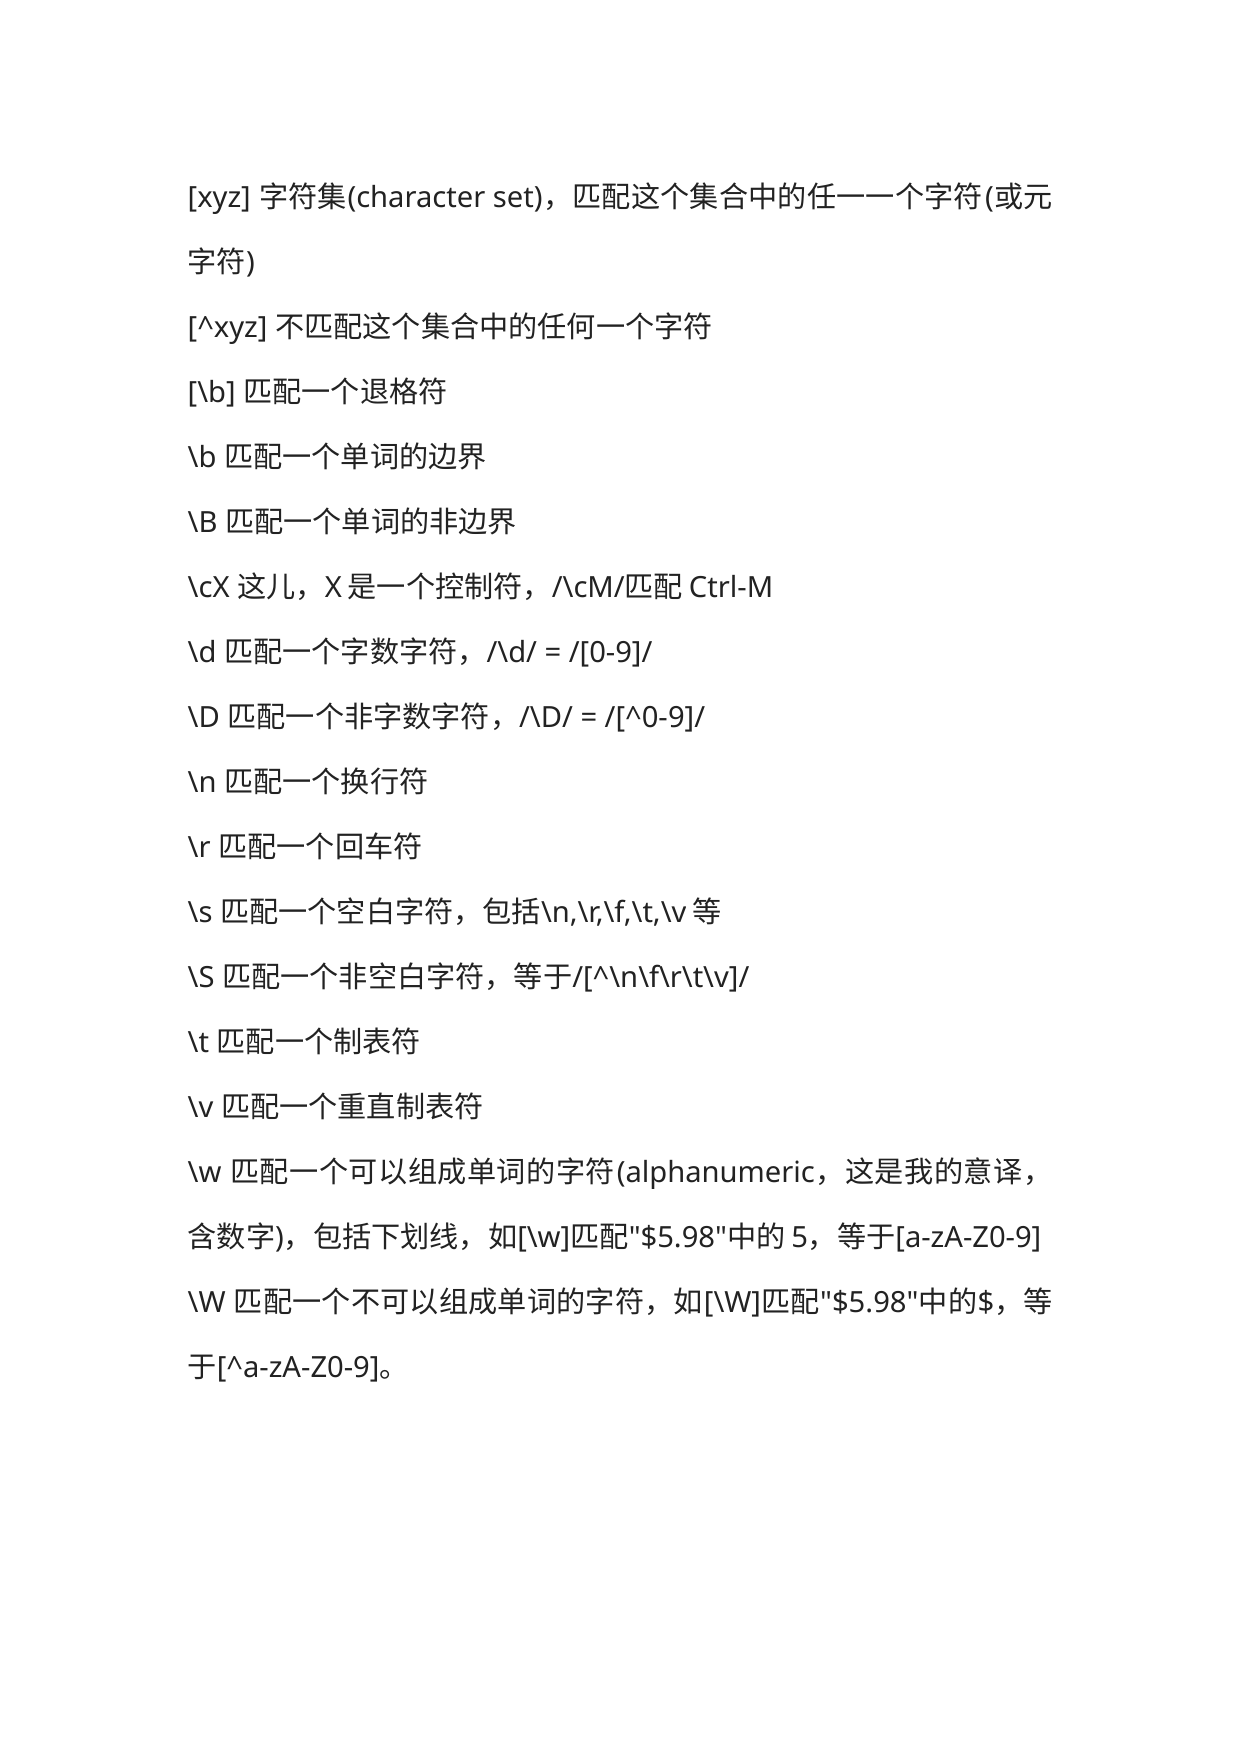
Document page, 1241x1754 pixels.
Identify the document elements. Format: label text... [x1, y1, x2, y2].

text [187, 162, 1053, 1161]
